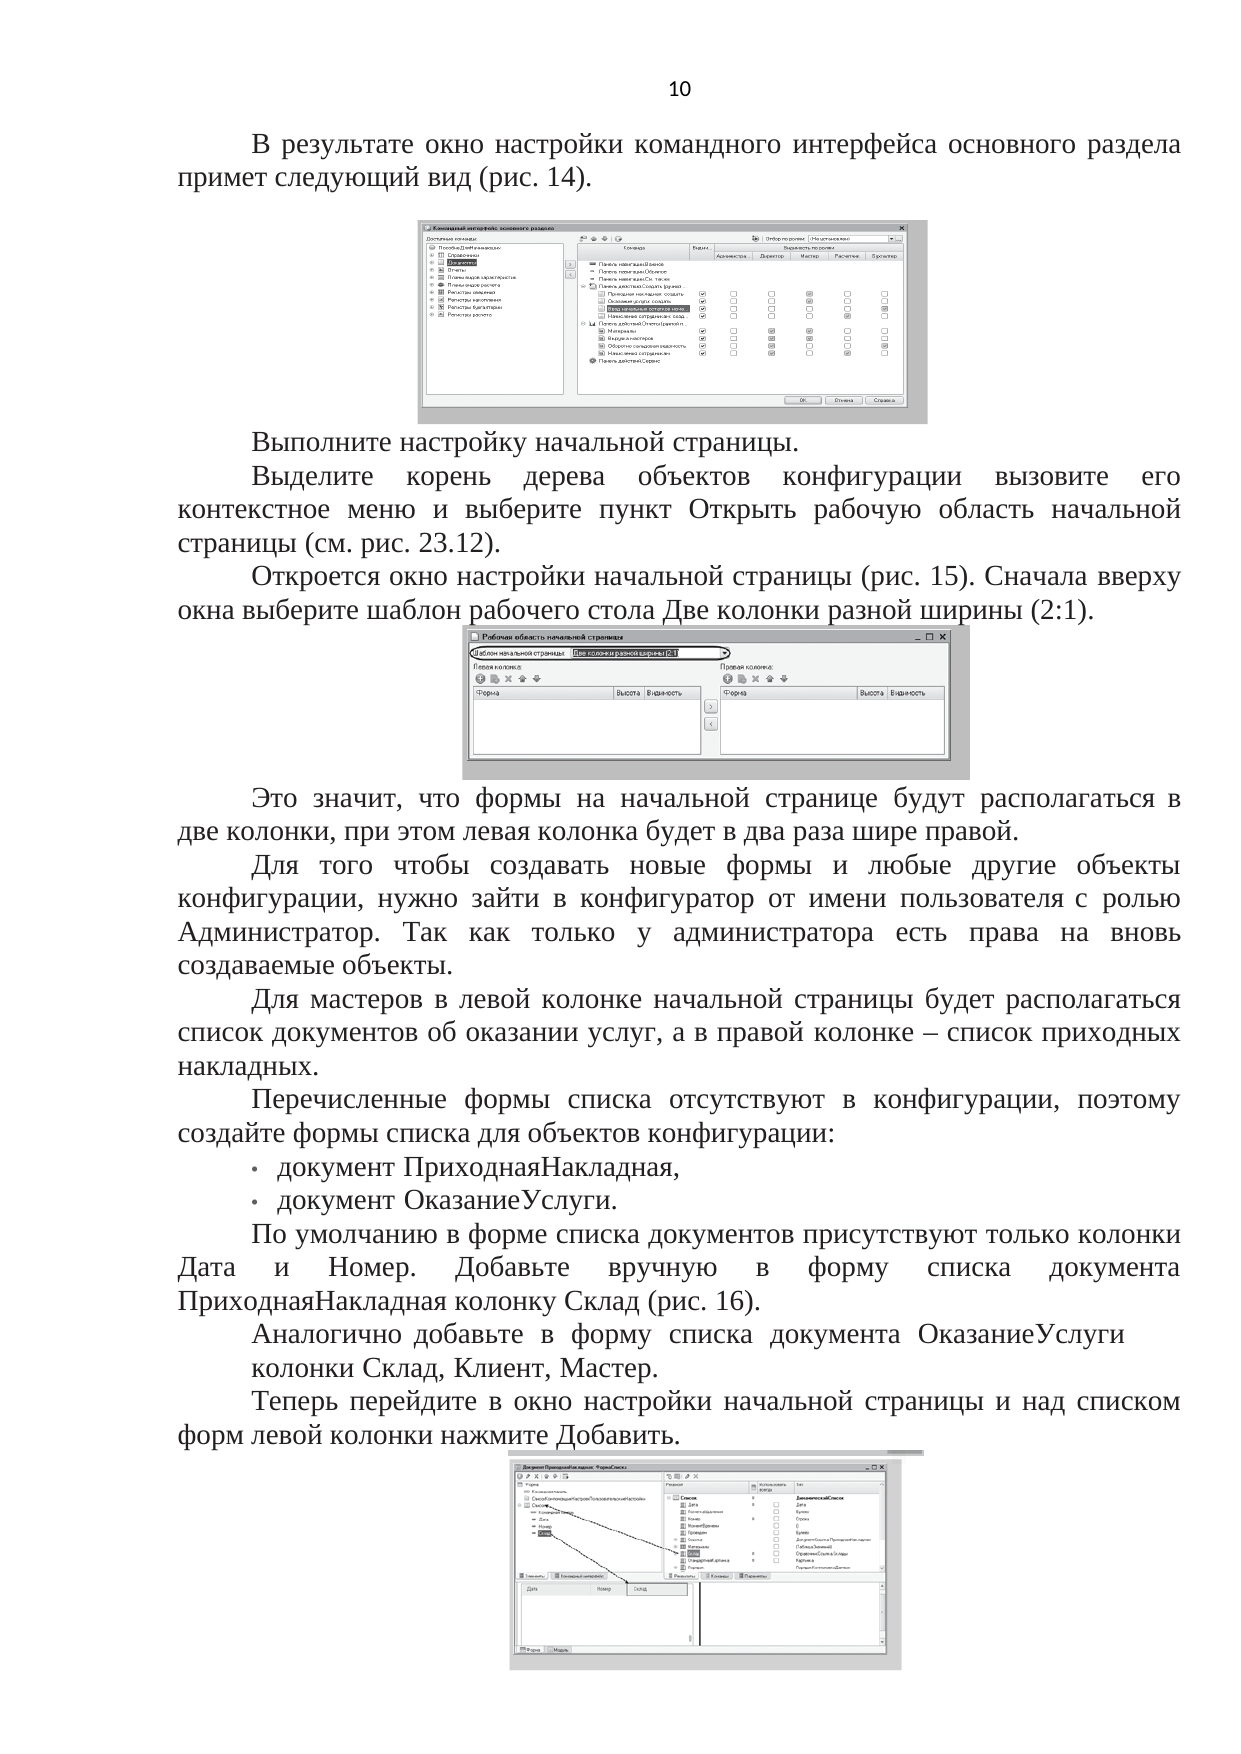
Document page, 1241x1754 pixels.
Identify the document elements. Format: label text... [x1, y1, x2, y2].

picture [462, 625, 970, 780]
text Для мастеров в левой колонке начальной страницы будет располагаться список документов об оказании услуг, а в правой колонке – список приходных накладных. [177, 981, 1181, 1082]
text В результате окно настройки командного интерфейса основного раздела примет следующий вид (рис. 14). [177, 126, 1181, 193]
text По умолчанию в форме списка документов присутствуют только колонки Дата и Номер. Добавьте вручную в форму списка документа ПриходнаяНакладная колонку Склад (рис. 16). [177, 1216, 1181, 1316]
picture [508, 1450, 924, 1671]
text Откроется окно настройки начальной страницы (рис. 15). Сначала вверху окна выберите шаблон рабочего стола Две колонки разной ширины (2:1). [177, 558, 1181, 625]
text Аналогично добавьте в форму списка документа ОказаниеУслуги [177, 1316, 1181, 1350]
list документ ПриходнаяНакладная, [177, 1149, 1181, 1182]
text Выполните настройку начальной страницы. [177, 193, 1181, 458]
text Выделите корень дерева объектов конфигурации вызовите его контекстное меню и выберите пункт Открыть рабочую область начальной страницы (см. рис. 23.12). [177, 458, 1181, 558]
text Это значит, что формы на начальной странице будут располагаться в две колонки, при этом левая колонка будет в два раза шире правой. [177, 780, 1181, 847]
text колонки Склад, Клиент, Мастер. [177, 1350, 1181, 1383]
list документ ОказаниеУслуги. [177, 1182, 1181, 1216]
text Для того чтобы создавать новые формы и любые другие объекты конфигурации, нужно зайти в конфигуратор от имени пользователя с ролью Администратор. Так как только у администратора есть права на вновь создаваемые объекты. [177, 847, 1181, 981]
text Теперь перейдите в окно настройки начальной страницы и над списком форм левой колонки нажмите Добавить. [177, 1383, 1181, 1451]
text Перечисленные формы списка отсутствуют в конфигурации, поэтому создайте формы списка для объектов конфигурации: [177, 1082, 1181, 1149]
